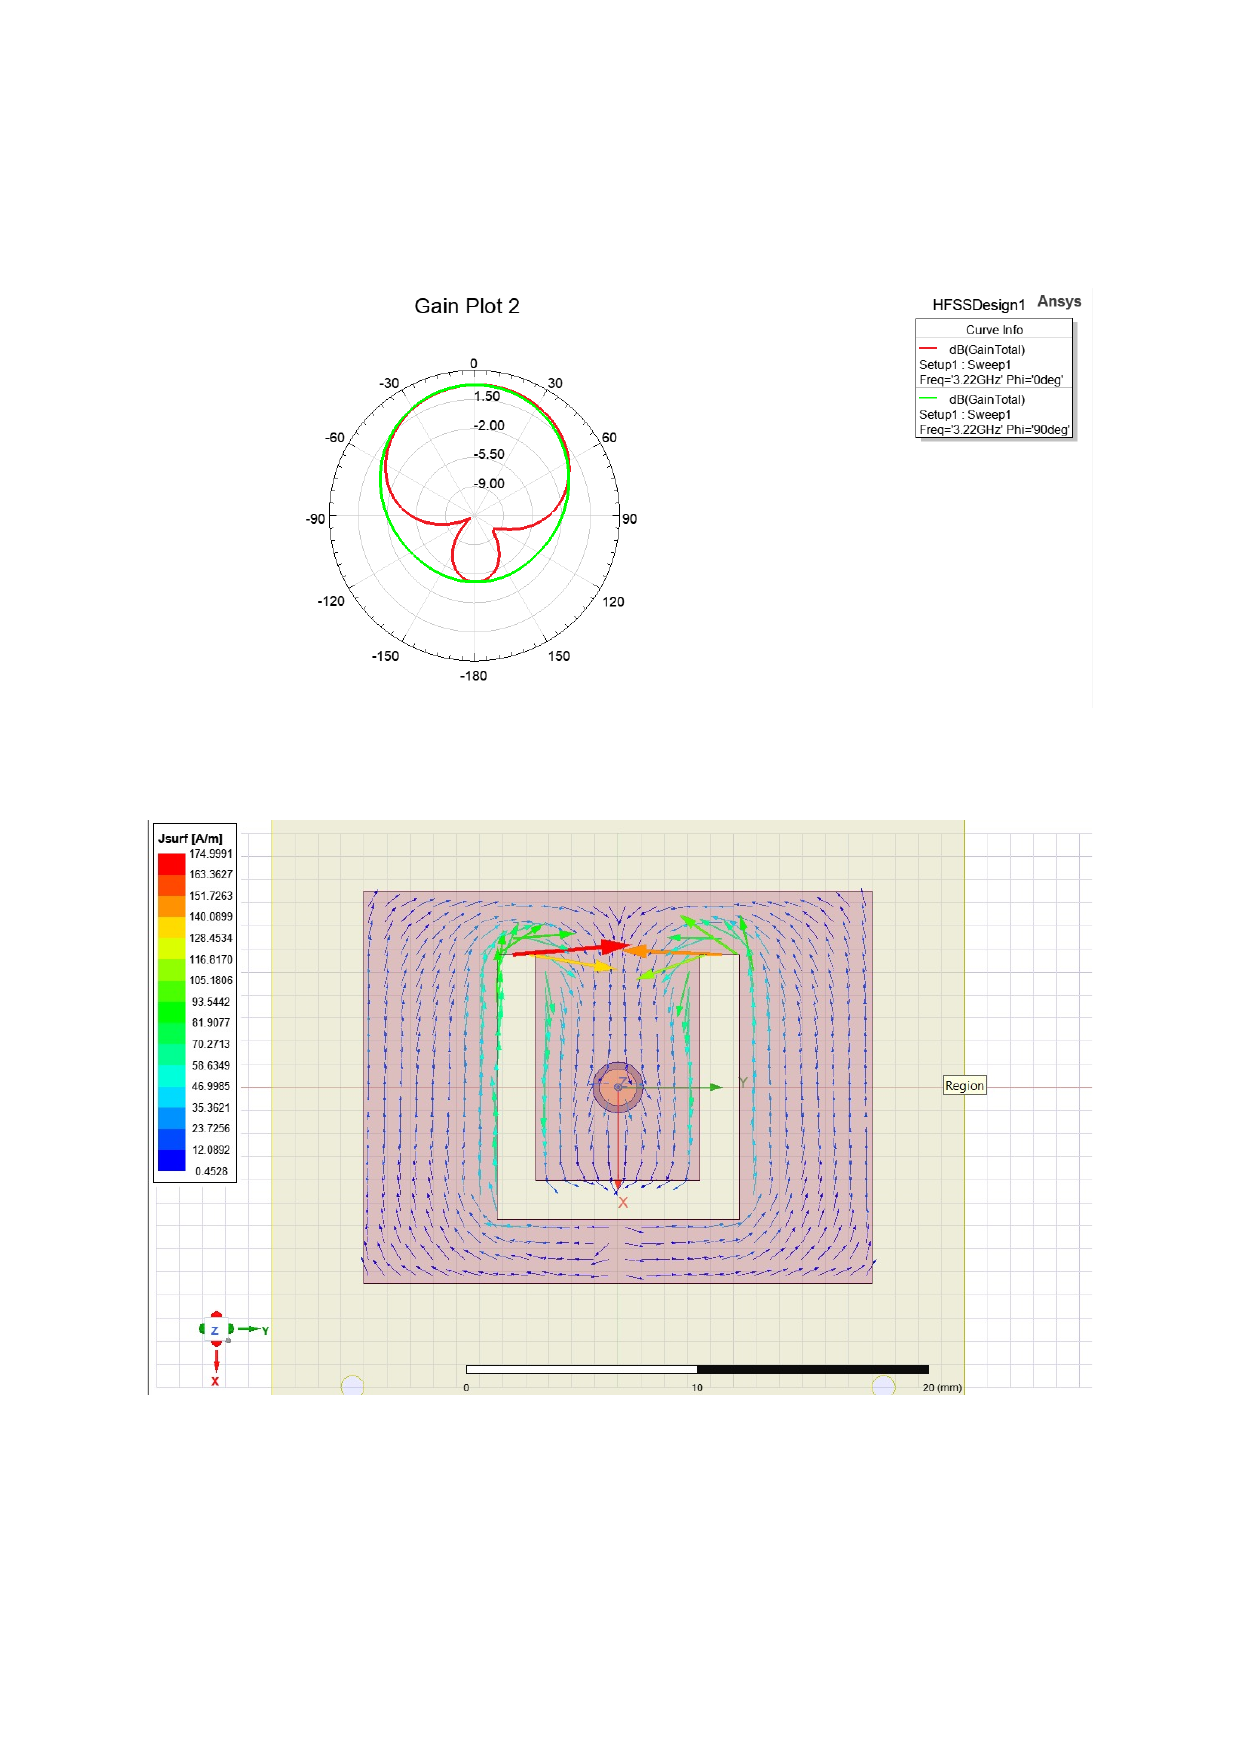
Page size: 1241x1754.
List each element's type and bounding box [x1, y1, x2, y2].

picture [147, 288, 1093, 708]
picture [147, 820, 1093, 1395]
